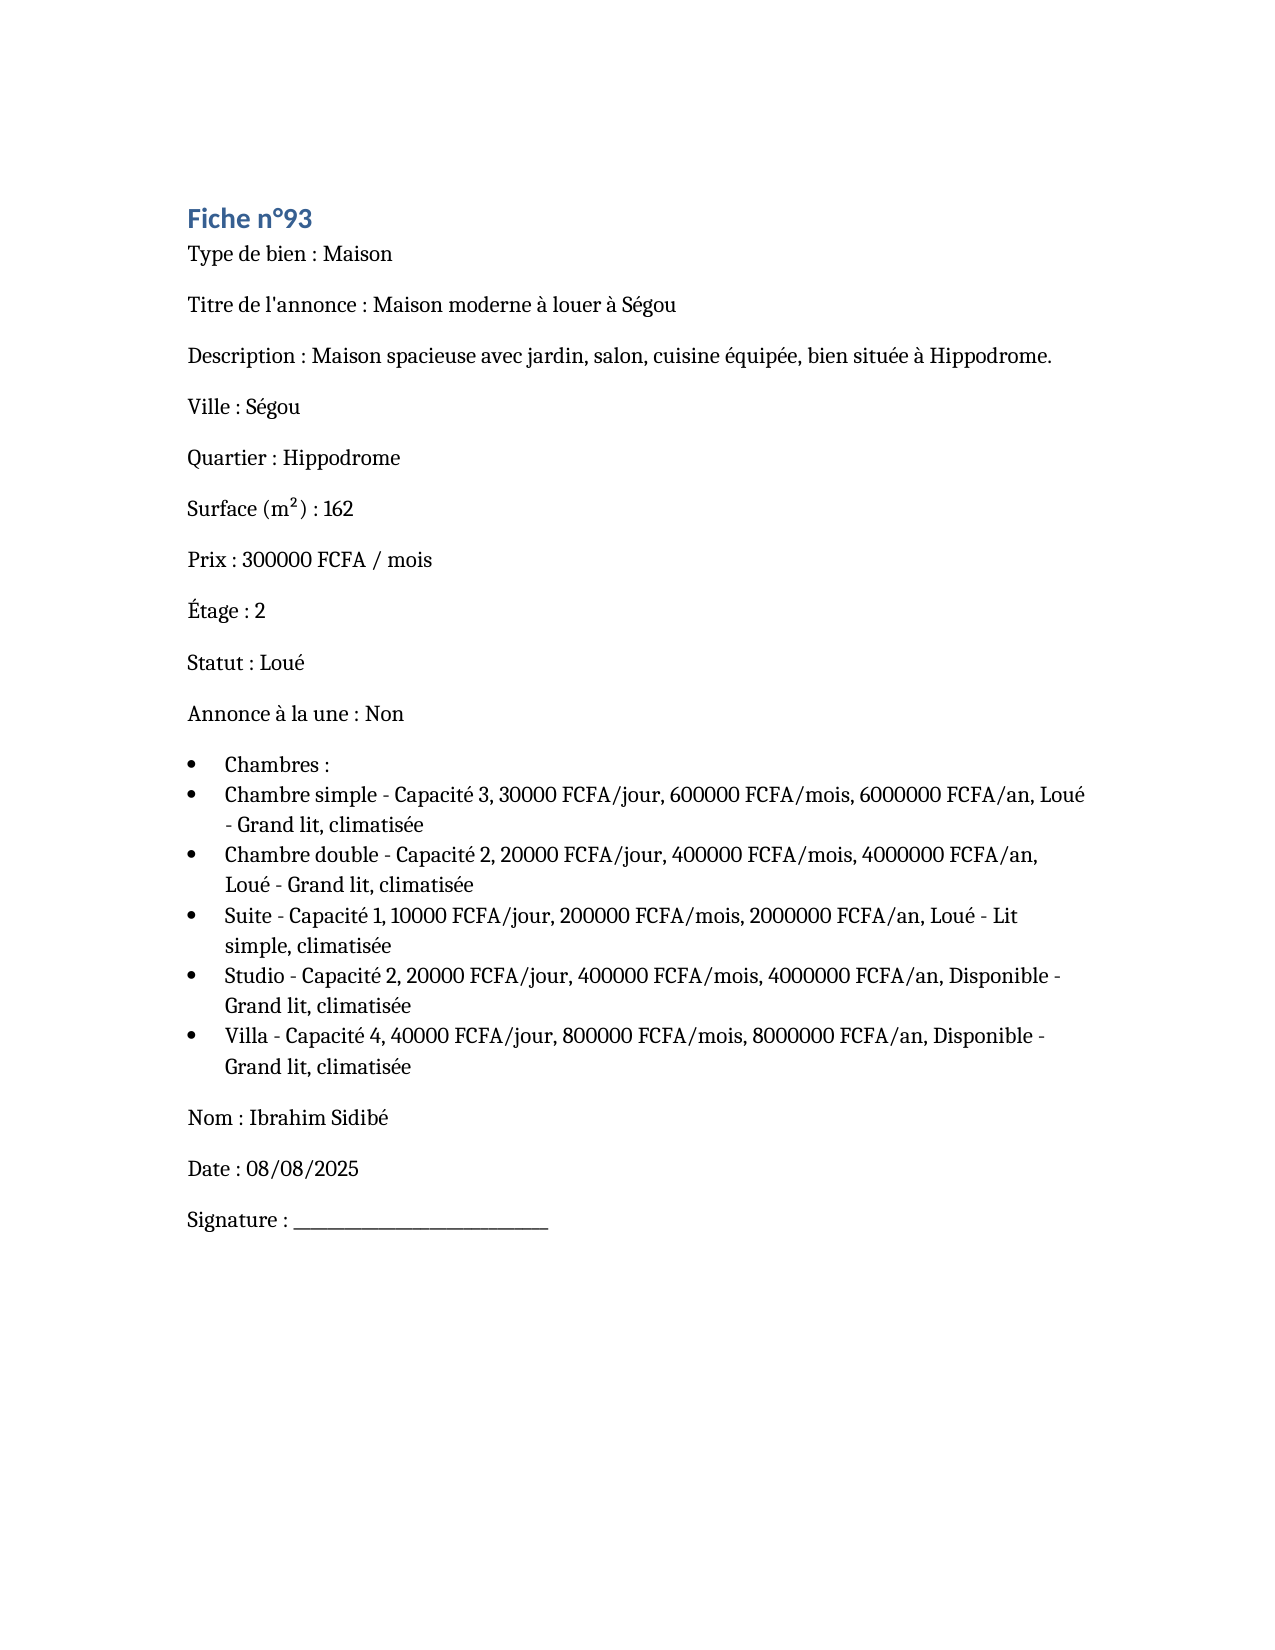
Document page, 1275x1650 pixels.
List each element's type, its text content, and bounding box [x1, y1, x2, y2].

text Ville : Ségou [187, 394, 1087, 420]
list Studio - Capacité 2, 20000 FCFA/jour, 400000 FCFA/mois, 4000000 FCFA/an, Disponible - Grand lit, climatisée [187, 963, 1087, 1019]
text Étage : 2 [187, 598, 1087, 624]
text Nom : Ibrahim Sidibé [187, 1104, 1087, 1131]
text Annonce à la une : Non [187, 700, 1087, 727]
text Date : 08/08/2025 [187, 1156, 1087, 1182]
text Signature : ______________________________ [187, 1207, 1087, 1233]
list Villa - Capacité 4, 40000 FCFA/jour, 800000 FCFA/mois, 8000000 FCFA/an, Disponible - Grand lit, climatisée [187, 1023, 1087, 1080]
text Statut : Loué [187, 649, 1087, 676]
list Suite - Capacité 1, 10000 FCFA/jour, 200000 FCFA/mois, 2000000 FCFA/an, Loué - Lit simple, climatisée [187, 902, 1087, 959]
text Prix : 300000 FCFA / mois [187, 547, 1087, 573]
text Type de bien : Maison [187, 241, 1087, 267]
list Chambre simple - Capacité 3, 30000 FCFA/jour, 600000 FCFA/mois, 6000000 FCFA/an, Loué - Grand lit, climatisée [187, 782, 1087, 838]
subtitle Fiche n°93 [187, 200, 1087, 236]
text Surface (m²) : 162 [187, 496, 1087, 522]
list Chambres : [187, 751, 1087, 778]
text Description : Maison spacieuse avec jardin, salon, cuisine équipée, bien située à Hippodrome. [187, 343, 1087, 369]
text Quartier : Hippodrome [187, 445, 1087, 471]
list Chambre double - Capacité 2, 20000 FCFA/jour, 400000 FCFA/mois, 4000000 FCFA/an, Loué - Grand lit, climatisée [187, 842, 1087, 898]
text Titre de l'annonce : Maison moderne à louer à Ségou [187, 292, 1087, 318]
